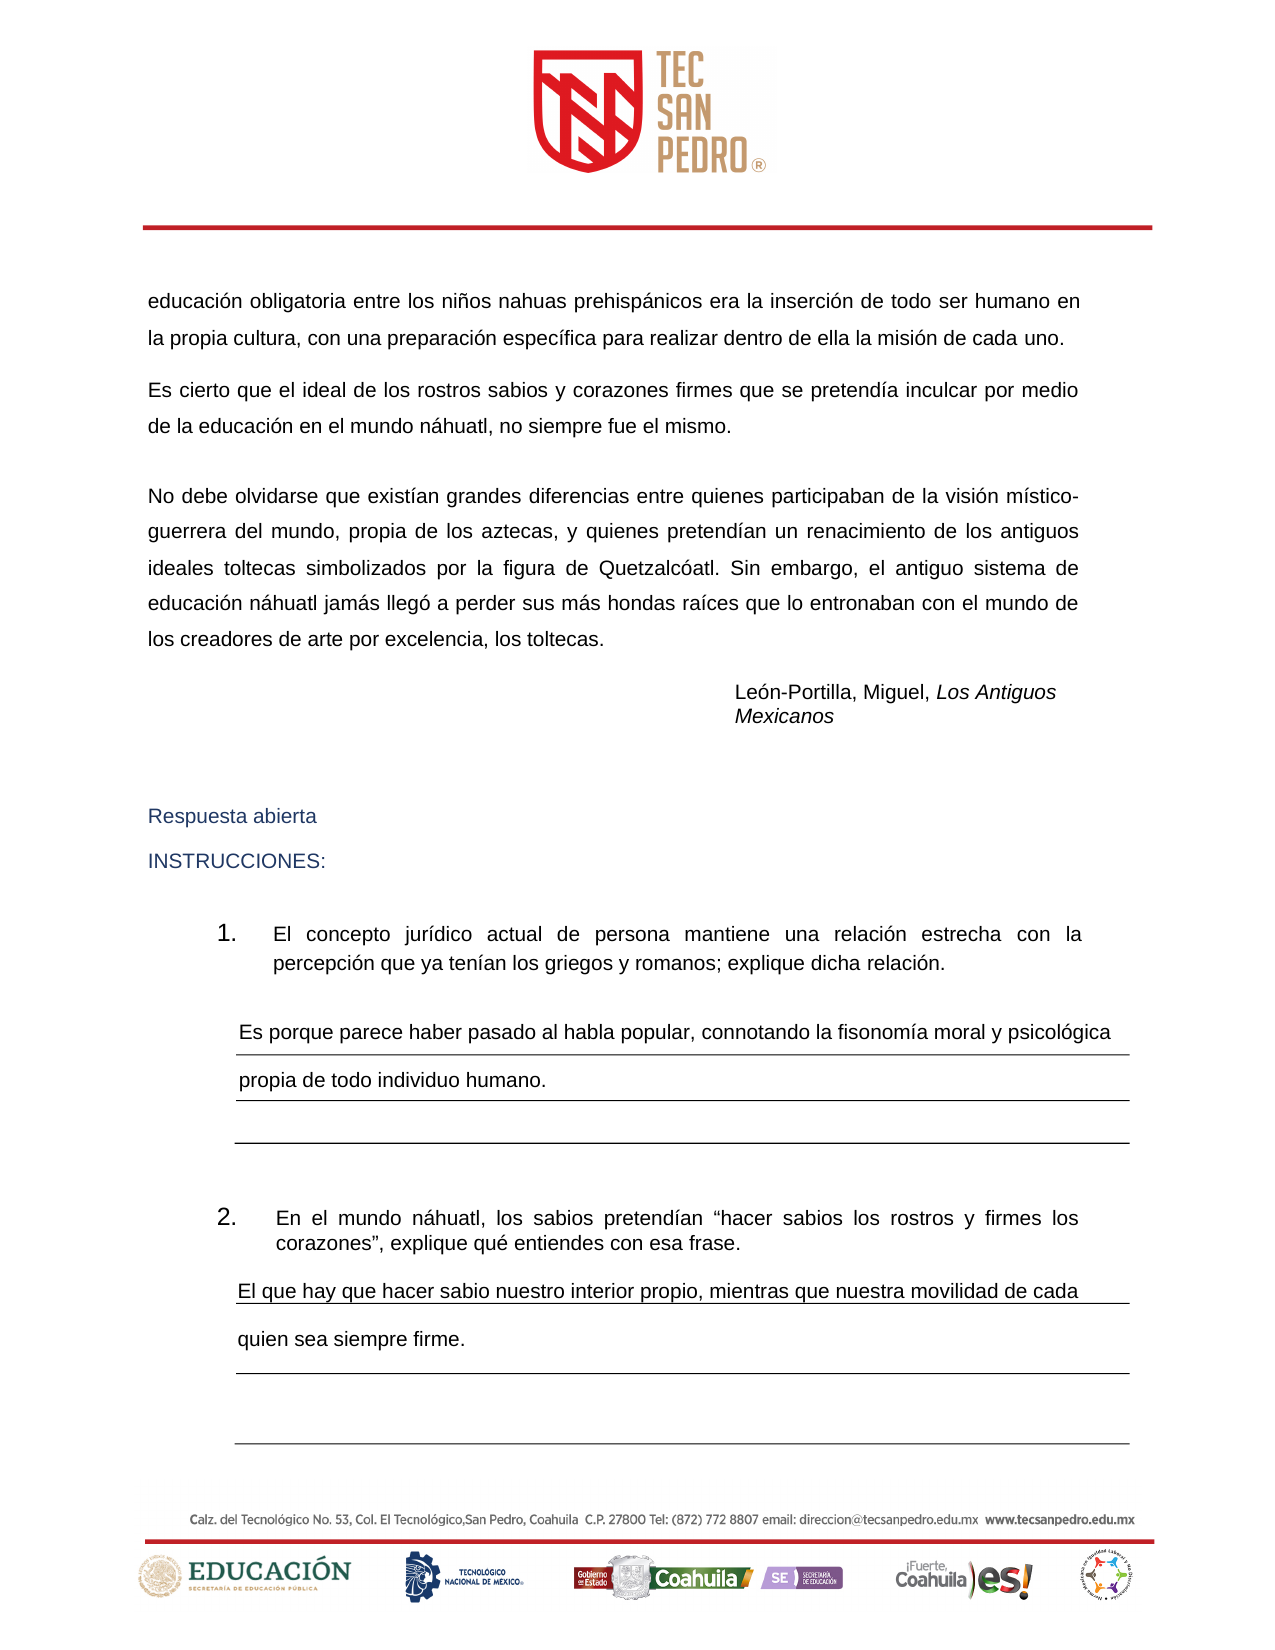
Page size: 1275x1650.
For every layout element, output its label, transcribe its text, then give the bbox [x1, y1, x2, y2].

list En el mundo náhuatl, los sabios pretendían “hacer sabios los rostros y firmes los corazones”, explique qué entiendes con esa frase. [217, 1202, 1081, 1255]
text León-Portilla, Miguel, Los Antiguos Mexicanos [734, 679, 1157, 727]
text Es cierto que el ideal de los rostros sabios y corazones firmes que se pretendía inculcar por medio de la educación en el mundo náhuatl, no siempre fue el mismo. [148, 378, 1081, 438]
list El concepto jurídico actual de persona mantiene una relación estrecha con la percepción que ya tenían los griegos y romanos; explique dicha relación. [217, 918, 1082, 974]
text No debe olvidarse que existían grandes diferencias entre quienes participaban de la visión místico-guerrera del mundo, propia de los aztecas, y quienes pretendían un renacimiento de los antiguos ideales toltecas simbolizados por la figura de Quetzalcóatl. Sin embargo, el antiguo sistema de educación náhuatl jamás llegó a perder sus más hondas raíces que lo entronaban con el mundo de los creadores de arte por excelencia, los toltecas. [148, 483, 1081, 651]
picture [527, 46, 778, 173]
picture [133, 1479, 1143, 1612]
subtitle Respuesta abierta INSTRUCCIONES: [148, 803, 354, 872]
